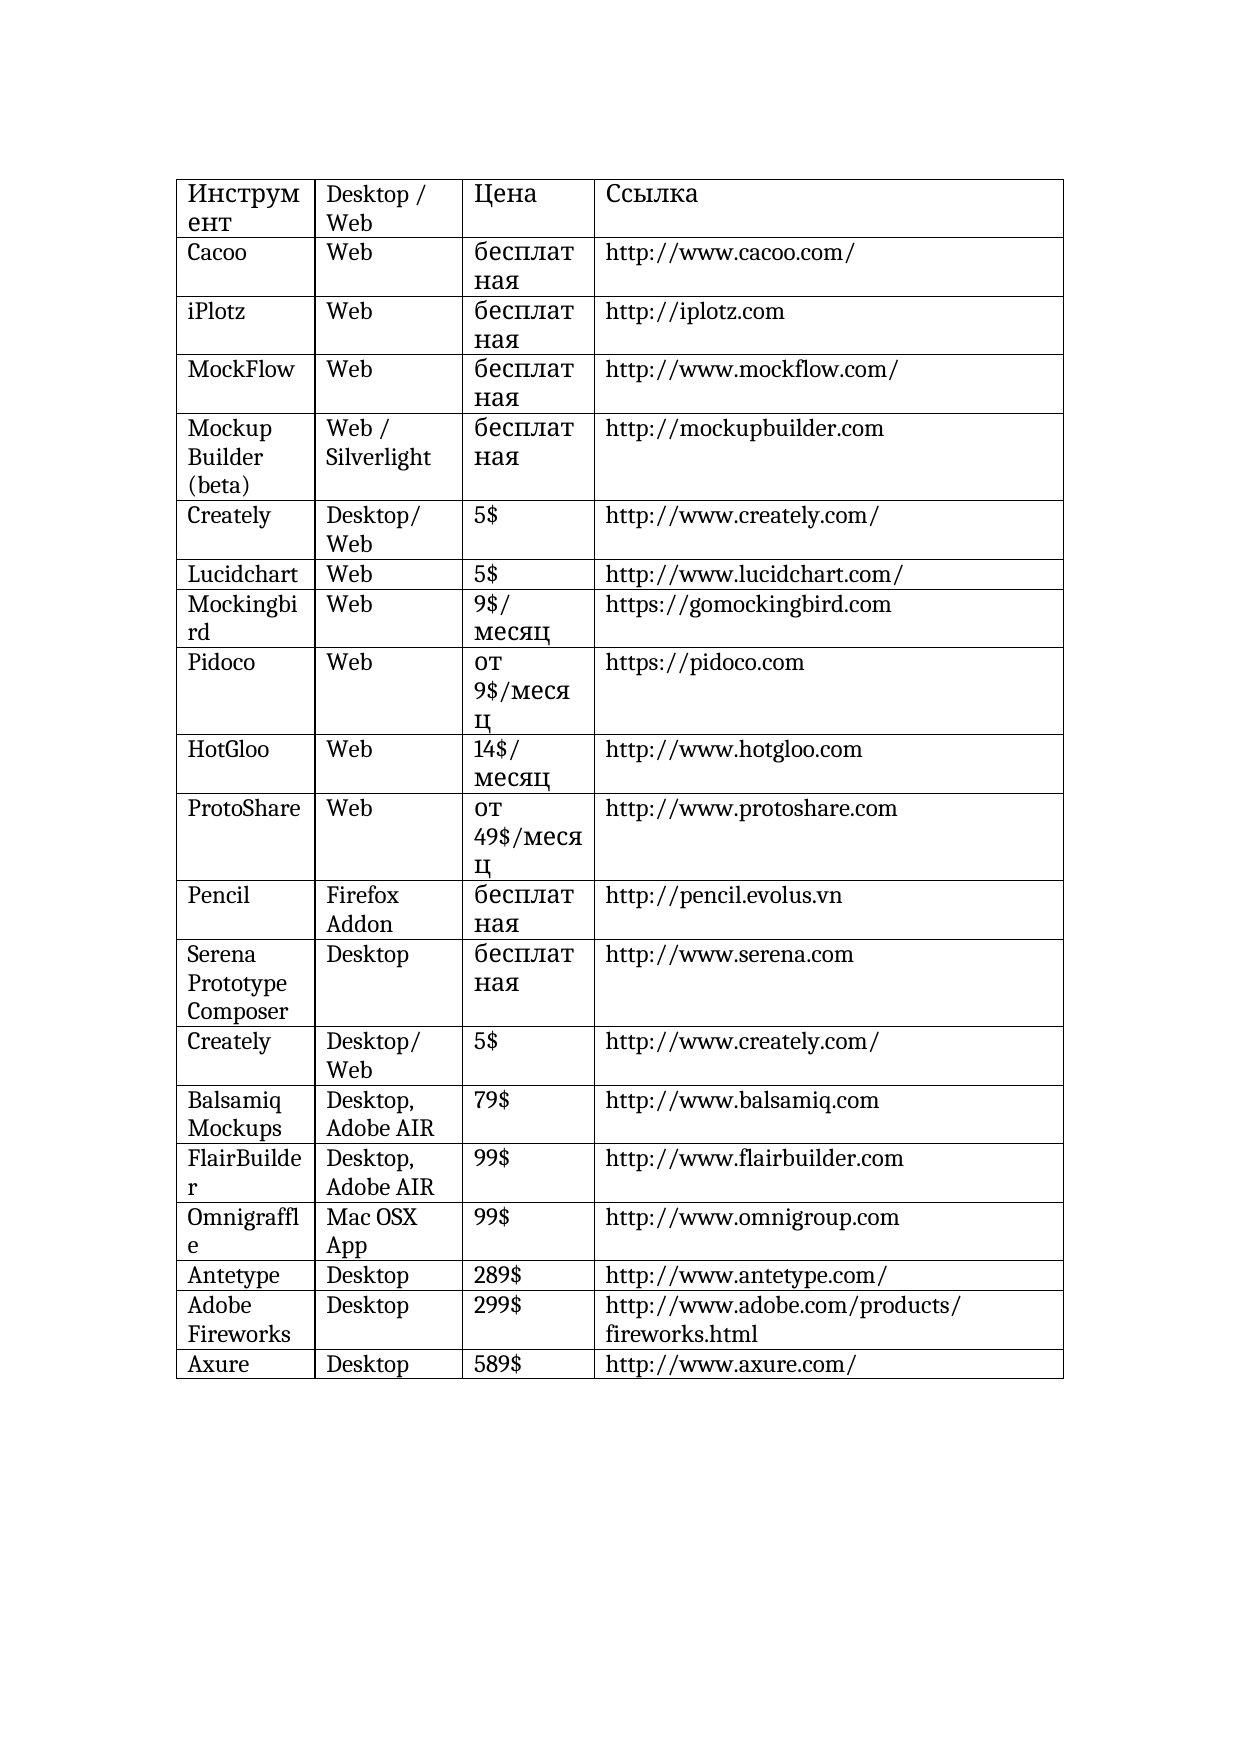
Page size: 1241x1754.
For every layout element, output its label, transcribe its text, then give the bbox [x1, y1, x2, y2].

table_cell Mockingbird [177, 590, 314, 647]
table_cell Web [316, 560, 462, 588]
table_cell Web [316, 648, 462, 734]
table_cell http://www.lucidchart.com/ [595, 560, 1063, 588]
table_cell 99$ [463, 1144, 594, 1202]
table_cell Web [316, 794, 462, 880]
table_cell MockFlow [177, 355, 314, 413]
table_cell Omnigraffle [177, 1203, 314, 1260]
table_cell http://www.cacoo.com/ [595, 238, 1063, 296]
table_header Desktop / Web [316, 180, 462, 237]
table_cell Web / Silverlight [316, 414, 462, 500]
table_cell 79$ [463, 1086, 594, 1143]
table_cell http://mockupbuilder.com [595, 414, 1063, 500]
table_cell http://www.creately.com/ [595, 1027, 1063, 1084]
table_cell Web [316, 355, 462, 413]
table_cell Pidoco [177, 648, 314, 734]
table_cell бесплатная [463, 238, 594, 296]
table_cell от 49$/месяц [463, 794, 594, 880]
table_cell Serena Prototype Composer [177, 940, 314, 1026]
table_cell бесплатная [463, 940, 594, 1026]
table_cell Antetype [177, 1261, 314, 1290]
table_cell Axure [177, 1350, 314, 1378]
table_cell Desktop/Web [316, 501, 462, 559]
table_cell Desktop/Web [316, 1027, 462, 1084]
table_cell Desktop [316, 1261, 462, 1290]
table_cell 99$ [463, 1203, 594, 1260]
table_cell http://iplotz.com [595, 297, 1063, 354]
table_cell Adobe Fireworks [177, 1291, 314, 1348]
table_cell 5$ [463, 501, 594, 559]
table_cell 289$ [463, 1261, 594, 1290]
table_cell http://www.hotgloo.com [595, 735, 1063, 793]
table_cell http://www.flairbuilder.com [595, 1144, 1063, 1202]
table_cell http://www.balsamiq.com [595, 1086, 1063, 1143]
table_cell Desktop [316, 1350, 462, 1378]
table_cell http://www.serena.com [595, 940, 1063, 1026]
table_cell 14$/месяц [463, 735, 594, 793]
table_cell http://www.protoshare.com [595, 794, 1063, 880]
table_cell http://www.axure.com/ [595, 1350, 1063, 1378]
table_cell бесплатная [463, 881, 594, 939]
table_cell Desktop [316, 1291, 462, 1348]
table_header Инструмент [177, 180, 314, 237]
table_header Цена [463, 180, 594, 237]
table_cell бесплатная [463, 414, 594, 500]
table_cell 589$ [463, 1350, 594, 1378]
table_cell Web [316, 238, 462, 296]
table_cell http://www.antetype.com/ [595, 1261, 1063, 1290]
table_cell 9$/месяц [463, 590, 594, 647]
table_cell ProtoShare [177, 794, 314, 880]
table_cell Mac OSX App [316, 1203, 462, 1260]
table_cell бесплатная [463, 355, 594, 413]
table_cell Desktop, Adobe AIR [316, 1086, 462, 1143]
table_cell Firefox Addon [316, 881, 462, 939]
table_cell https://pidoco.com [595, 648, 1063, 734]
table_cell бесплатная [463, 297, 594, 354]
table_cell Creately [177, 501, 314, 559]
table_cell http://www.creately.com/ [595, 501, 1063, 559]
table_cell http://www.mockflow.com/ [595, 355, 1063, 413]
table_cell Mockup Builder (beta) [177, 414, 314, 500]
table_cell Lucidchart [177, 560, 314, 588]
table_cell FlairBuilder [177, 1144, 314, 1202]
table_cell http://www.omnigroup.com [595, 1203, 1063, 1260]
table_cell Desktop, Adobe AIR [316, 1144, 462, 1202]
table_cell http://www.adobe.com/products/fireworks.html [595, 1291, 1063, 1348]
table_cell Desktop [316, 940, 462, 1026]
table_cell HotGloo [177, 735, 314, 793]
table_cell https://gomockingbird.com [595, 590, 1063, 647]
table_cell 5$ [463, 1027, 594, 1084]
table_cell 5$ [463, 560, 594, 588]
table_cell iPlotz [177, 297, 314, 354]
table_cell от 9$/месяц [463, 648, 594, 734]
table_header Ссылка [595, 180, 1063, 237]
table_cell 299$ [463, 1291, 594, 1348]
table_cell Balsamiq Mockups [177, 1086, 314, 1143]
table_cell Web [316, 735, 462, 793]
table_cell http://pencil.evolus.vn [595, 881, 1063, 939]
table_cell Web [316, 297, 462, 354]
table_cell Creately [177, 1027, 314, 1084]
table_cell Web [316, 590, 462, 647]
table_cell Pencil [177, 881, 314, 939]
table_cell Cacoo [177, 238, 314, 296]
